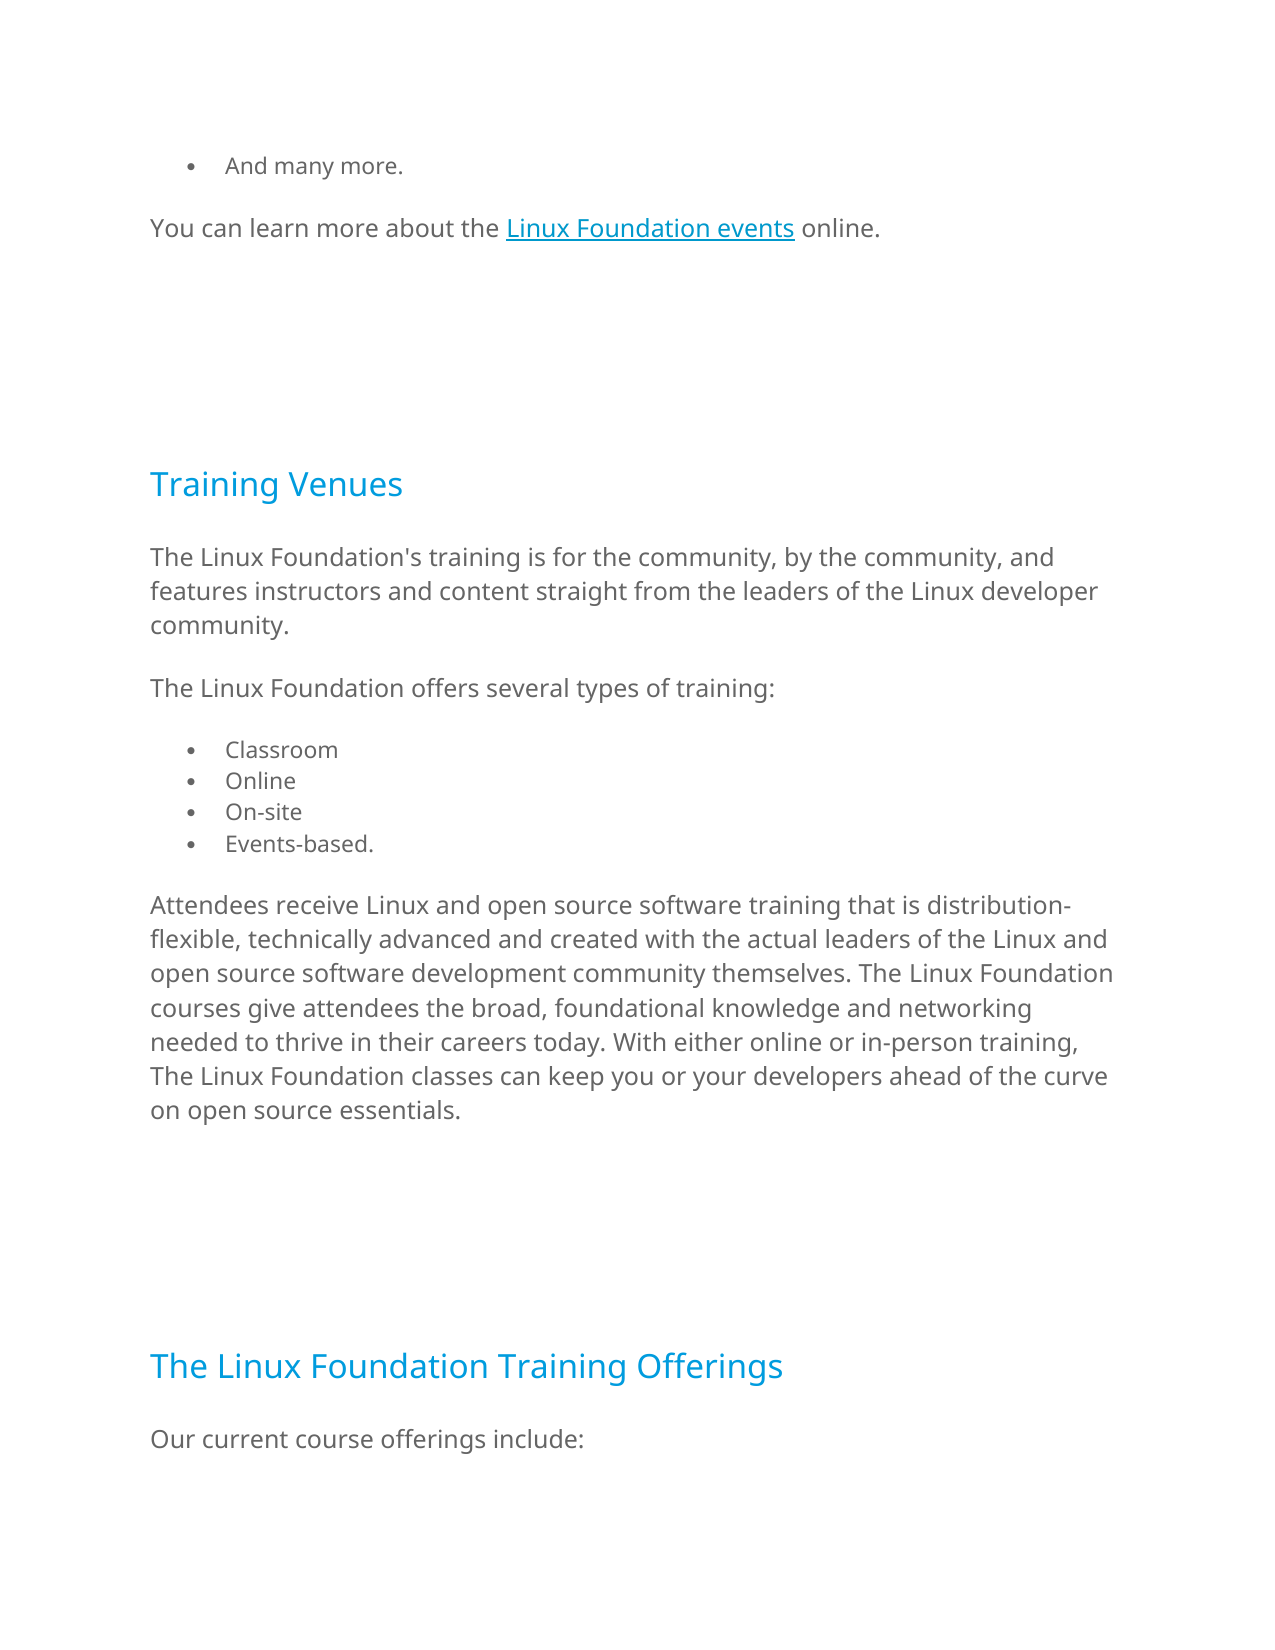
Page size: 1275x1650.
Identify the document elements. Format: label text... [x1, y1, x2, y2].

text The Linux Foundation's training is for the community, by the community, and features instructors and content straight from the leaders of the Linux developer community. [150, 539, 1125, 641]
list On-site [187, 796, 1125, 828]
list And many more. [187, 150, 1125, 181]
text Attendees receive Linux and open source software training that is distribution-flexible, technically advanced and created with the actual leaders of the Linux and open source software development community themselves. The Linux Foundation courses give attendees the broad, foundational knowledge and networking needed to thrive in their careers today. With either online or in-person training, The Linux Foundation classes can keep you or your developers ahead of the curve on open source essentials. [150, 888, 1125, 1126]
text You can learn more about the Linux Foundation events online. [150, 210, 1125, 244]
list Events-based. [187, 828, 1125, 859]
list Online [187, 765, 1125, 796]
text Our current course offerings include: [150, 1421, 1125, 1455]
text The Linux Foundation offers several types of training: [150, 671, 1125, 705]
subtitle The Linux Foundation Training Offerings [150, 1343, 1125, 1388]
list Classroom [187, 734, 1125, 765]
subtitle Training Venues [150, 461, 1125, 507]
